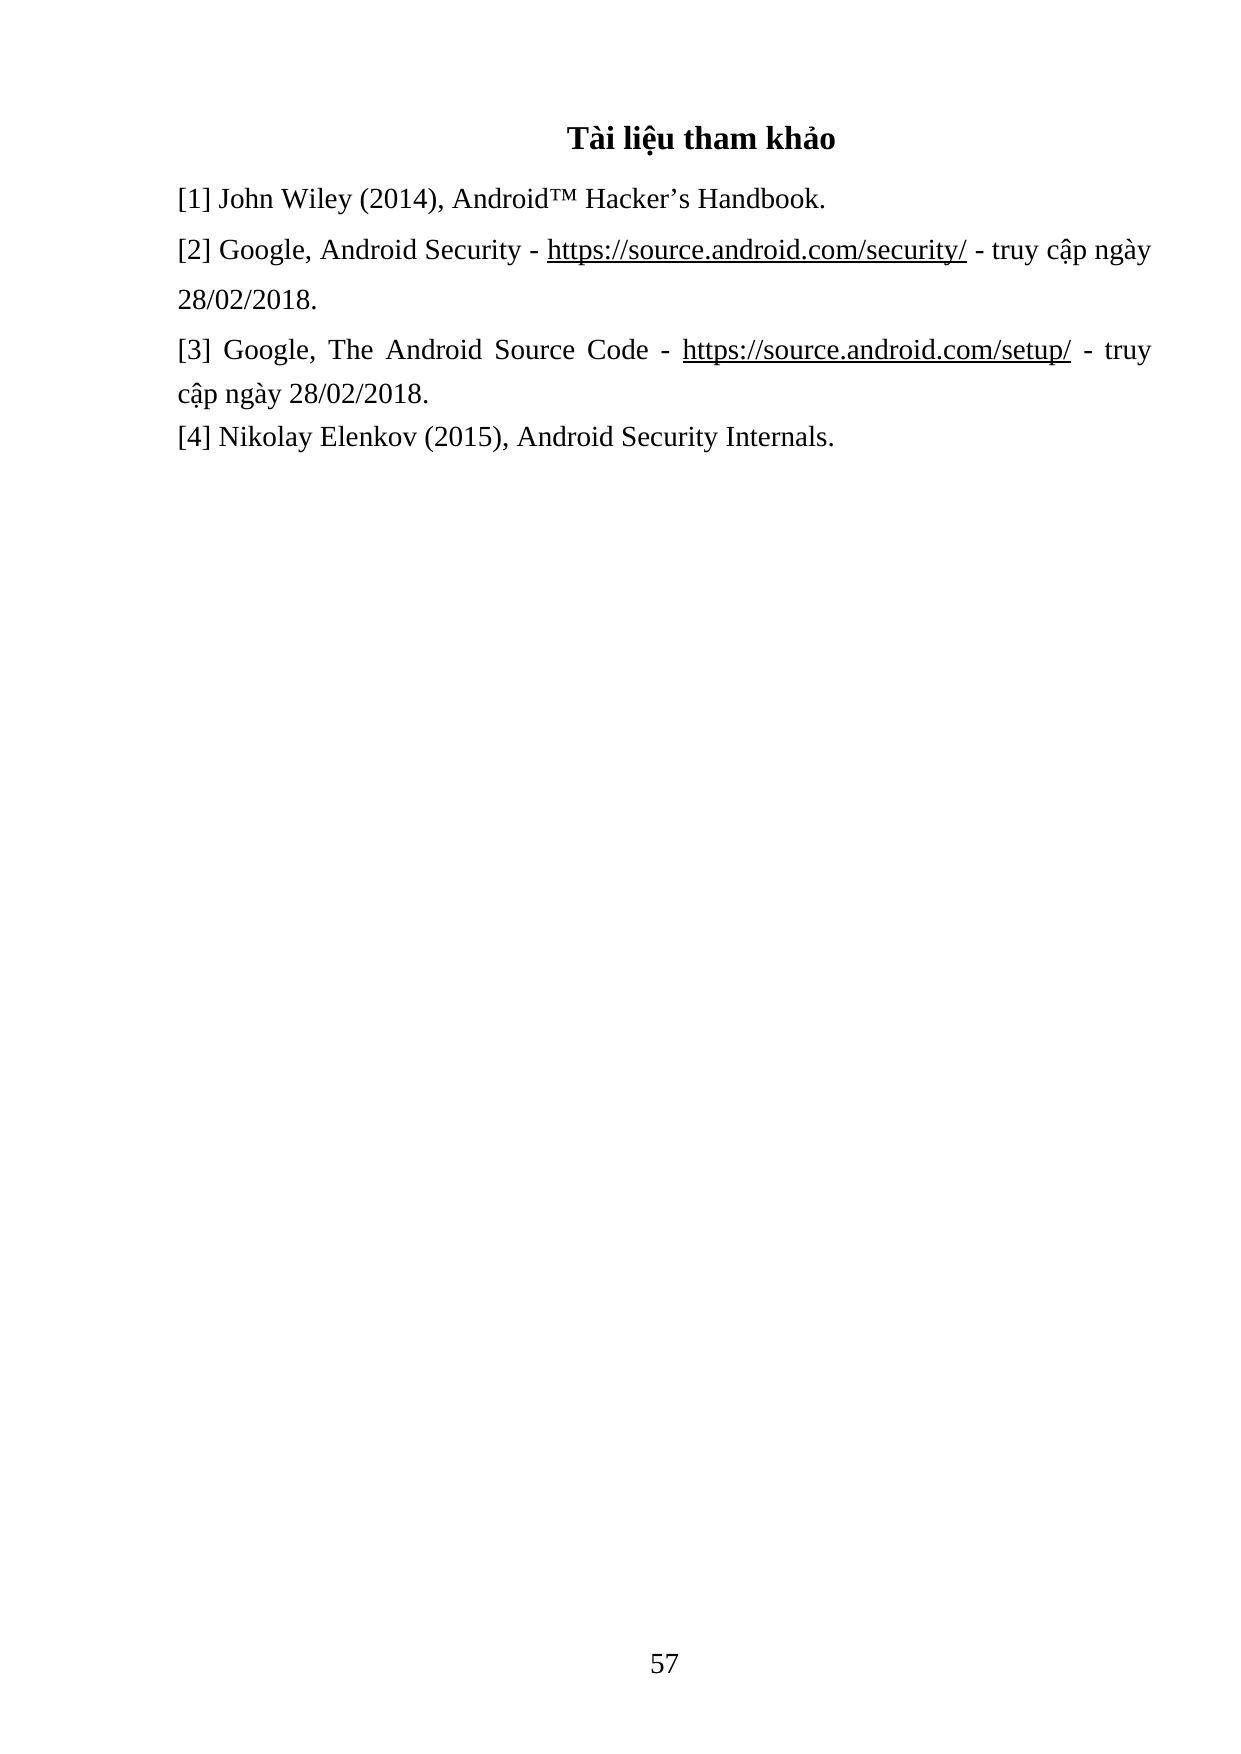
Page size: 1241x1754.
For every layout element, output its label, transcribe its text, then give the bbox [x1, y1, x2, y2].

subtitle Tài liệu tham khảo [177, 118, 1152, 156]
text [4] Nikolay Elenkov (2015), Android Security Internals. [177, 419, 1152, 453]
text [1] John Wiley (2014), Android™ Hacker’s Handbook. [177, 181, 1152, 215]
text [3] Google, The Android Source Code - https://source.android.com/setup/ - truy cập ngày 28/02/2018. [177, 332, 1152, 409]
text [2] Google, Android Security - https://source.android.com/security/ - truy cập ngày 28/02/2018. [177, 232, 1152, 316]
